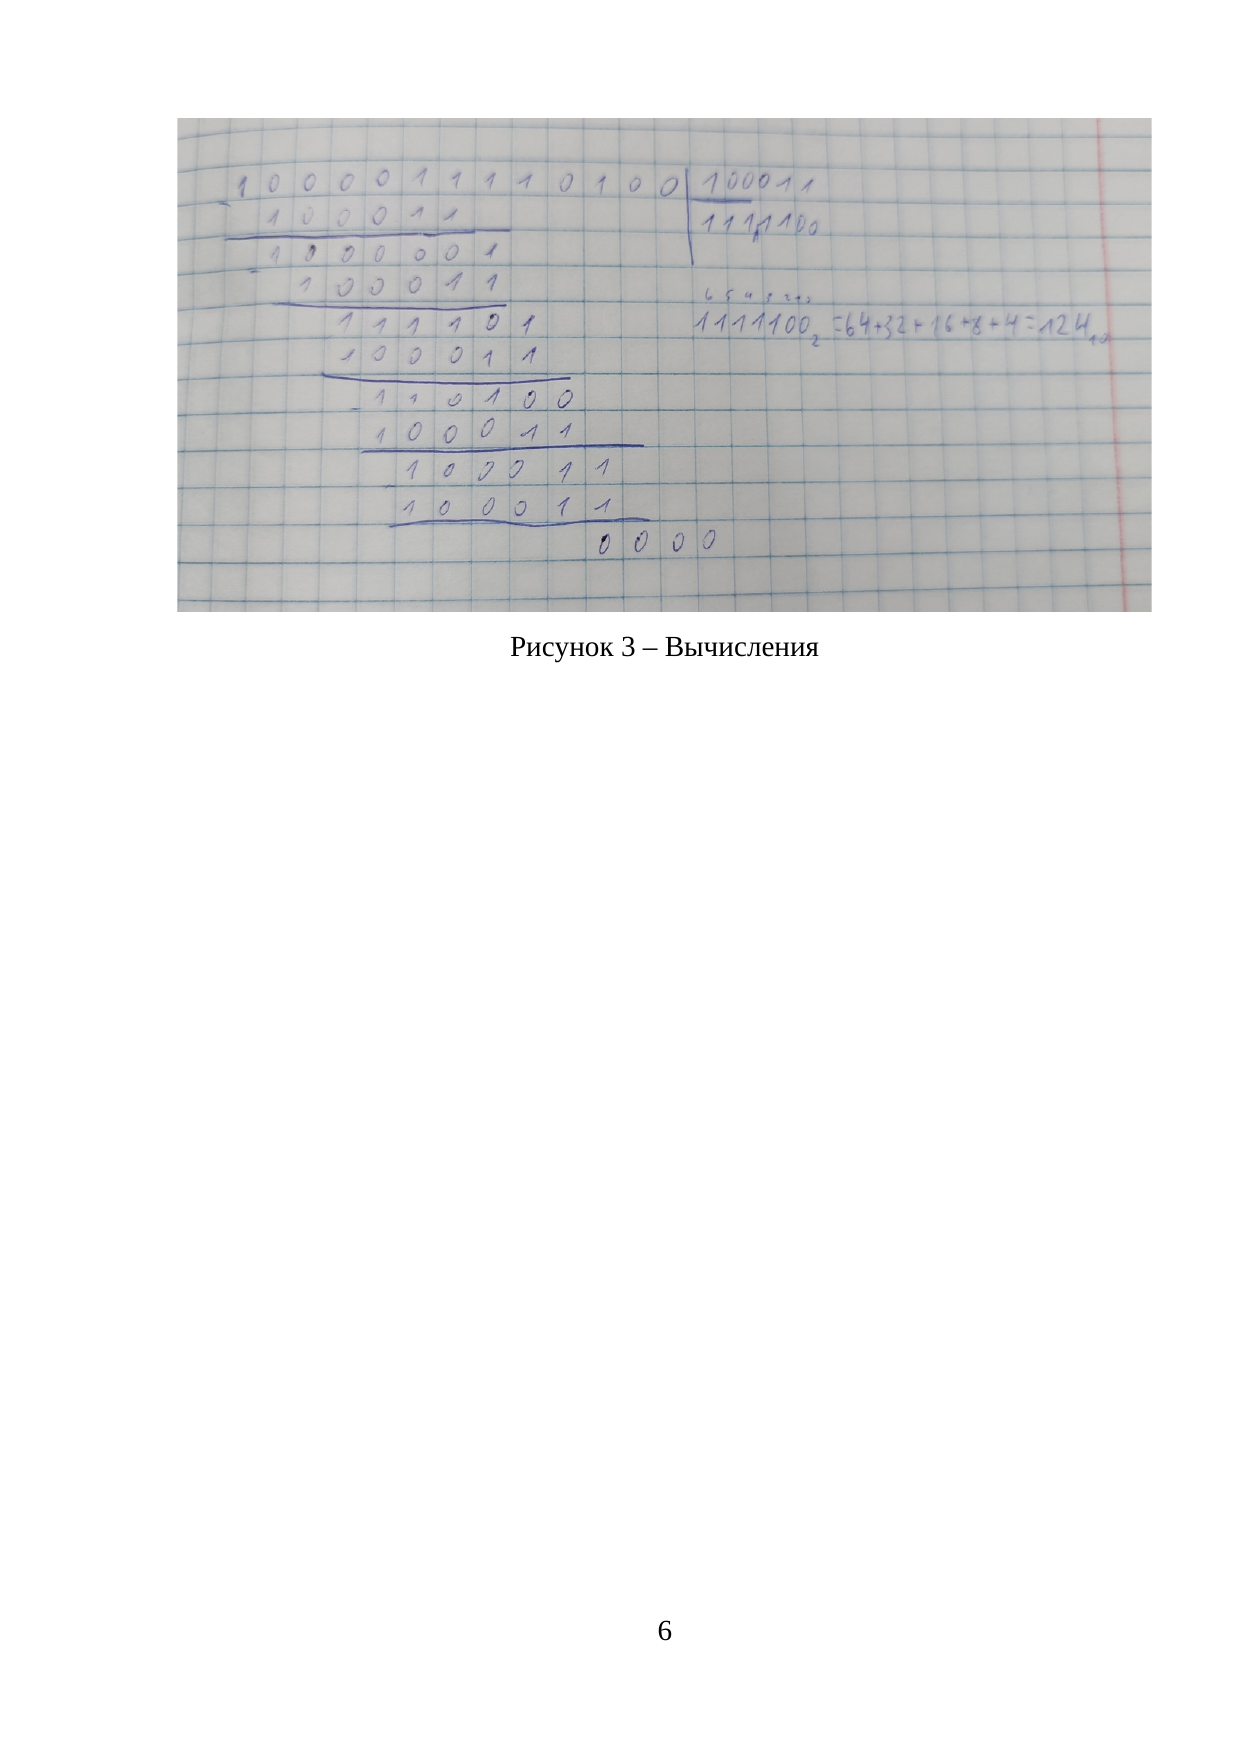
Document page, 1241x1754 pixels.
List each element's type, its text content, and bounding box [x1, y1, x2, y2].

picture [177, 118, 1152, 612]
text Рисунок 3 – Вычисления [177, 629, 1152, 662]
